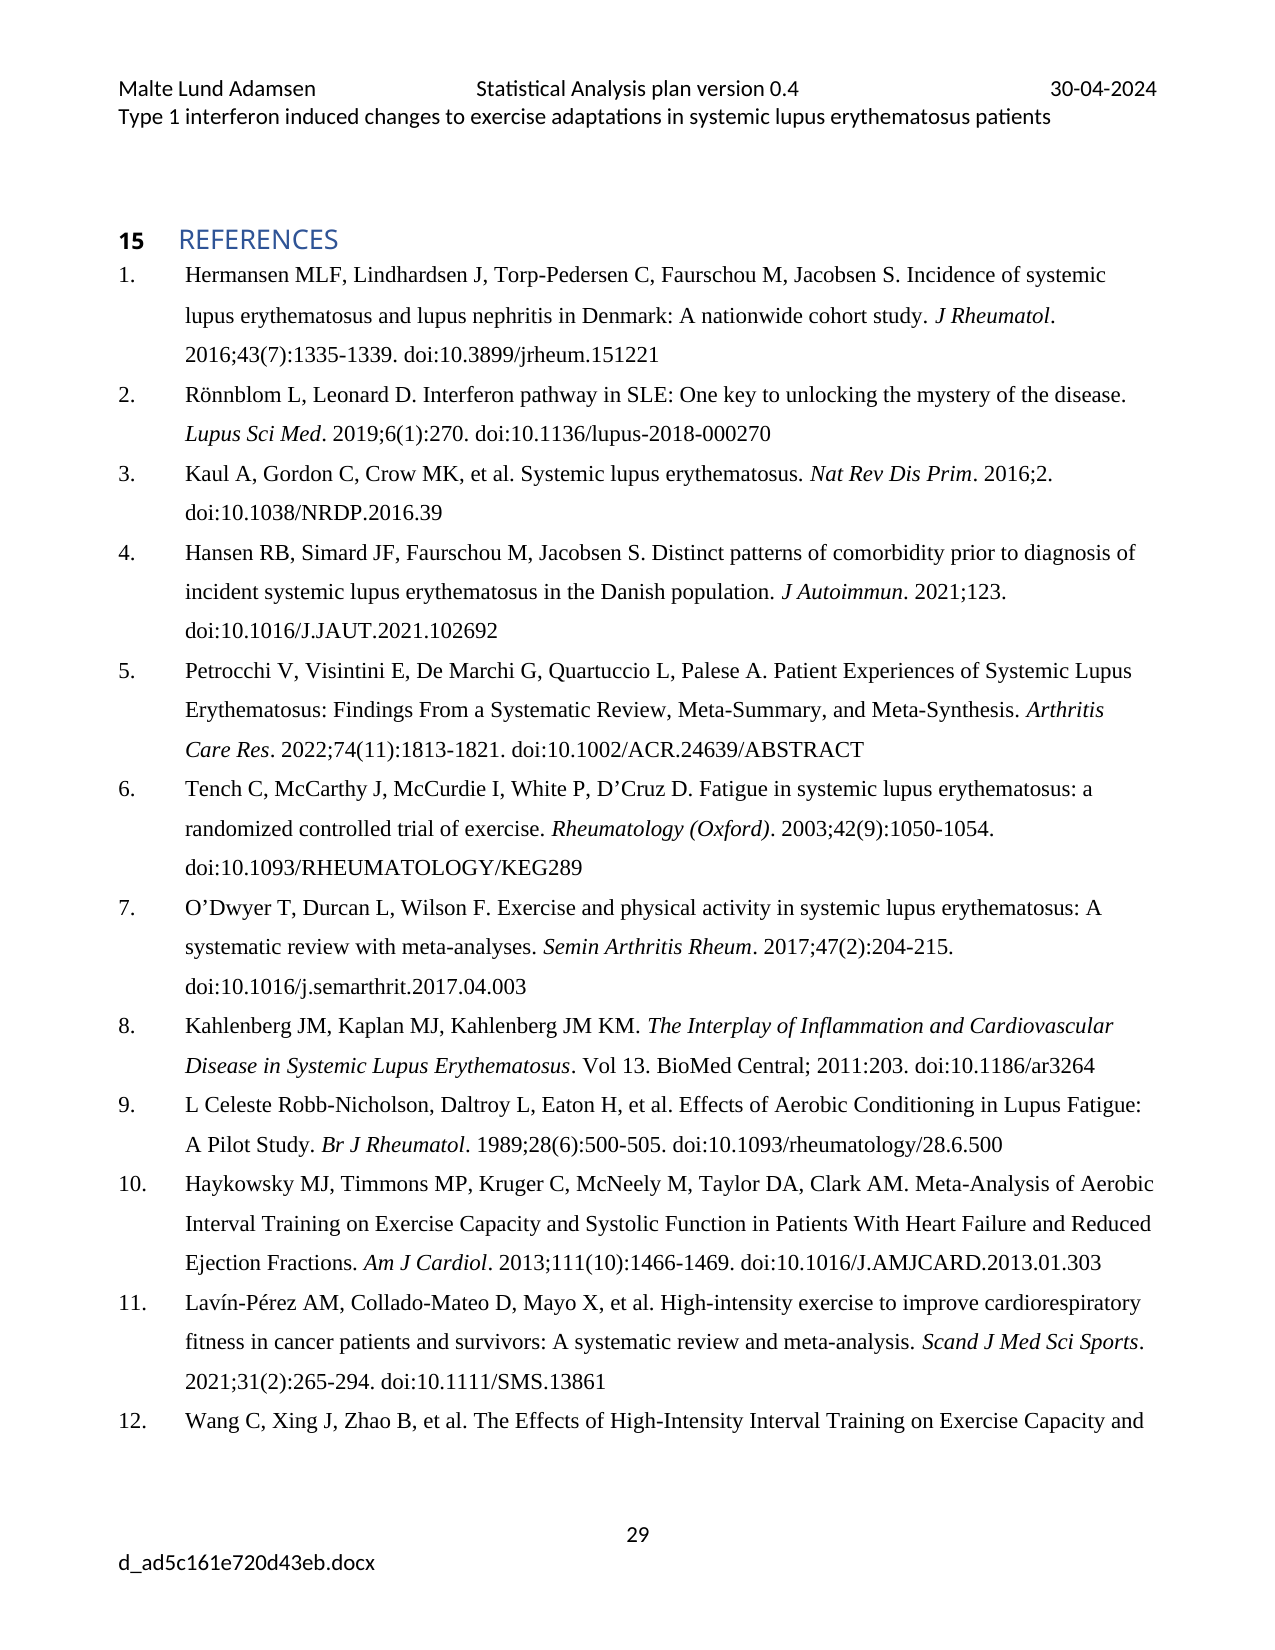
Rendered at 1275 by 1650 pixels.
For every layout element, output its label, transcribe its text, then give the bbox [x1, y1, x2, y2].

text 6. Tench C, McCarthy J, McCurdie I, White P, D’Cruz D. Fatigue in systemic lupus erythematosus: a randomized controlled trial of exercise. Rheumatology (Oxford). 2003;42(9):1050-1054. doi:10.1093/RHEUMATOLOGY/KEG289 [118, 776, 1157, 881]
text 9. L Celeste Robb-Nicholson, Daltroy L, Eaton H, et al. Effects of Aerobic Conditioning in Lupus Fatigue: A Pilot Study. Br J Rheumatol. 1989;28(6):500-505. doi:10.1093/rheumatology/28.6.500 [118, 1091, 1157, 1157]
subtitle REFERENCES [118, 221, 1157, 258]
text 11. Lavín-Pérez AM, Collado-Mateo D, Mayo X, et al. High-intensity exercise to improve cardiorespiratory fitness in cancer patients and survivors: A systematic review and meta-analysis. Scand J Med Sci Sports. 2021;31(2):265-294. doi:10.1111/SMS.13861 [118, 1289, 1157, 1394]
text 7. O’Dwyer T, Durcan L, Wilson F. Exercise and physical activity in systemic lupus erythematosus: A systematic review with meta-analyses. Semin Arthritis Rheum. 2017;47(2):204-215. doi:10.1016/j.semarthrit.2017.04.003 [118, 894, 1157, 999]
text 1. Hermansen MLF, Lindhardsen J, Torp-Pedersen C, Faurschou M, Jacobsen S. Incidence of systemic lupus erythematosus and lupus nephritis in Denmark: A nationwide cohort study. J Rheumatol. 2016;43(7):1335-1339. doi:10.3899/jrheum.151221 [118, 261, 1157, 368]
text 5. Petrocchi V, Visintini E, De Marchi G, Quartuccio L, Palese A. Patient Experiences of Systemic Lupus Erythematosus: Findings From a Systematic Review, Meta-Summary, and Meta-Synthesis. Arthritis Care Res. 2022;74(11):1813-1821. doi:10.1002/ACR.24639/ABSTRACT [118, 657, 1157, 762]
text 3. Kaul A, Gordon C, Crow MK, et al. Systemic lupus erythematosus. Nat Rev Dis Prim. 2016;2. doi:10.1038/NRDP.2016.39 [118, 460, 1157, 526]
text 10. Haykowsky MJ, Timmons MP, Kruger C, McNeely M, Taylor DA, Clark AM. Meta-Analysis of Aerobic Interval Training on Exercise Capacity and Systolic Function in Patients With Heart Failure and Reduced Ejection Fractions. Am J Cardiol. 2013;111(10):1466-1469. doi:10.1016/J.AMJCARD.2013.01.303 [118, 1170, 1157, 1276]
text 2. Rönnblom L, Leonard D. Interferon pathway in SLE: One key to unlocking the mystery of the disease. Lupus Sci Med. 2019;6(1):270. doi:10.1136/lupus-2018-000270 [118, 381, 1157, 447]
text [118, 1407, 1157, 1433]
text 4. Hansen RB, Simard JF, Faurschou M, Jacobsen S. Distinct patterns of comorbidity prior to diagnosis of incident systemic lupus erythematosus in the Danish population. J Autoimmun. 2021;123. doi:10.1016/J.JAUT.2021.102692 [118, 539, 1157, 644]
text 8. Kahlenberg JM, Kaplan MJ, Kahlenberg JM KM. The Interplay of Inflammation and Cardiovascular Disease in Systemic Lupus Erythematosus. Vol 13. BioMed Central; 2011:203. doi:10.1186/ar3264 [118, 1012, 1157, 1078]
